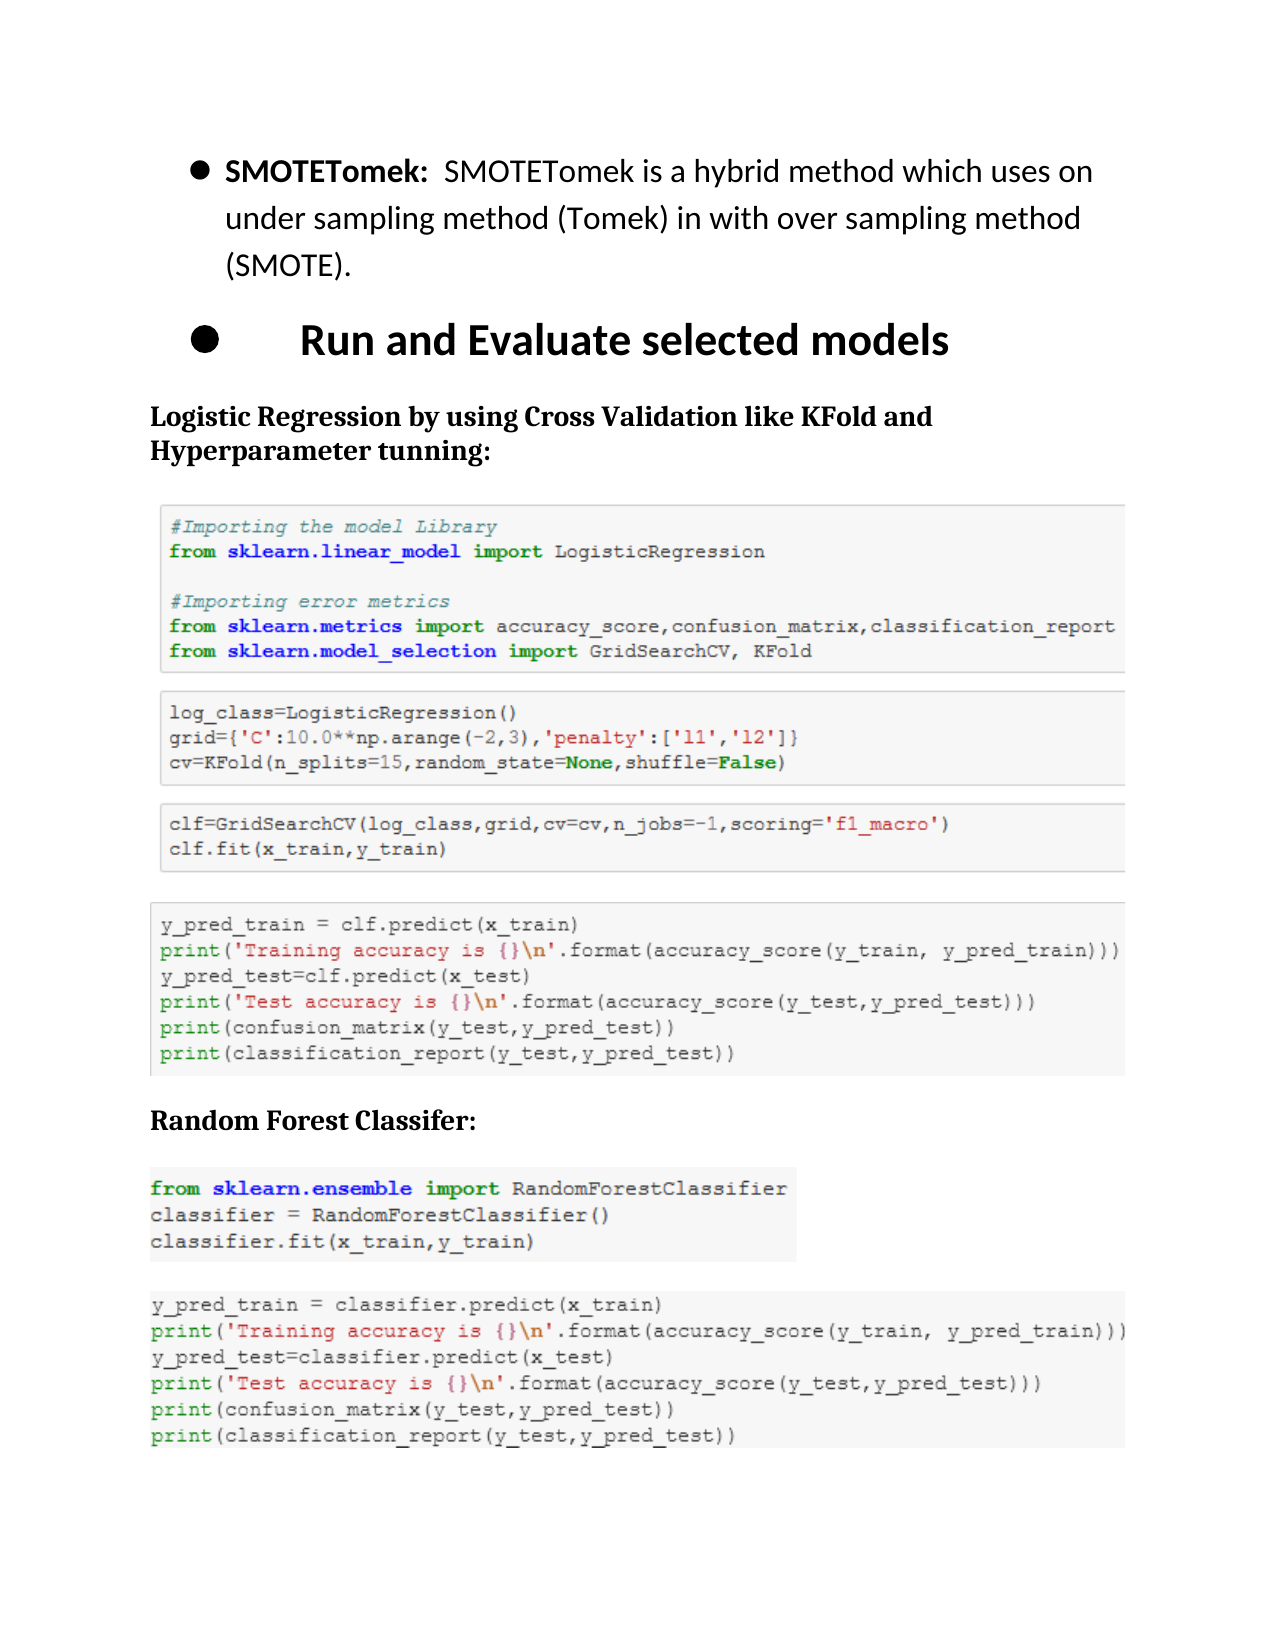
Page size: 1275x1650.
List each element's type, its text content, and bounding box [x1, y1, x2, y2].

picture [150, 1167, 797, 1262]
list Run and Evaluate selected models [187, 311, 1125, 367]
subtitle Logistic Regression by using Cross Validation like KFold and Hyperparameter tunning: [150, 401, 1125, 468]
list SMOTETomek: SMOTETomek is a hybrid method which uses on under sampling method (Tomek) in with over sampling method (SMOTE). [187, 150, 1125, 284]
picture [150, 496, 1125, 874]
picture [150, 1291, 1125, 1448]
subtitle Random Forest Classifer: [150, 1104, 1125, 1138]
picture [150, 902, 1125, 1076]
